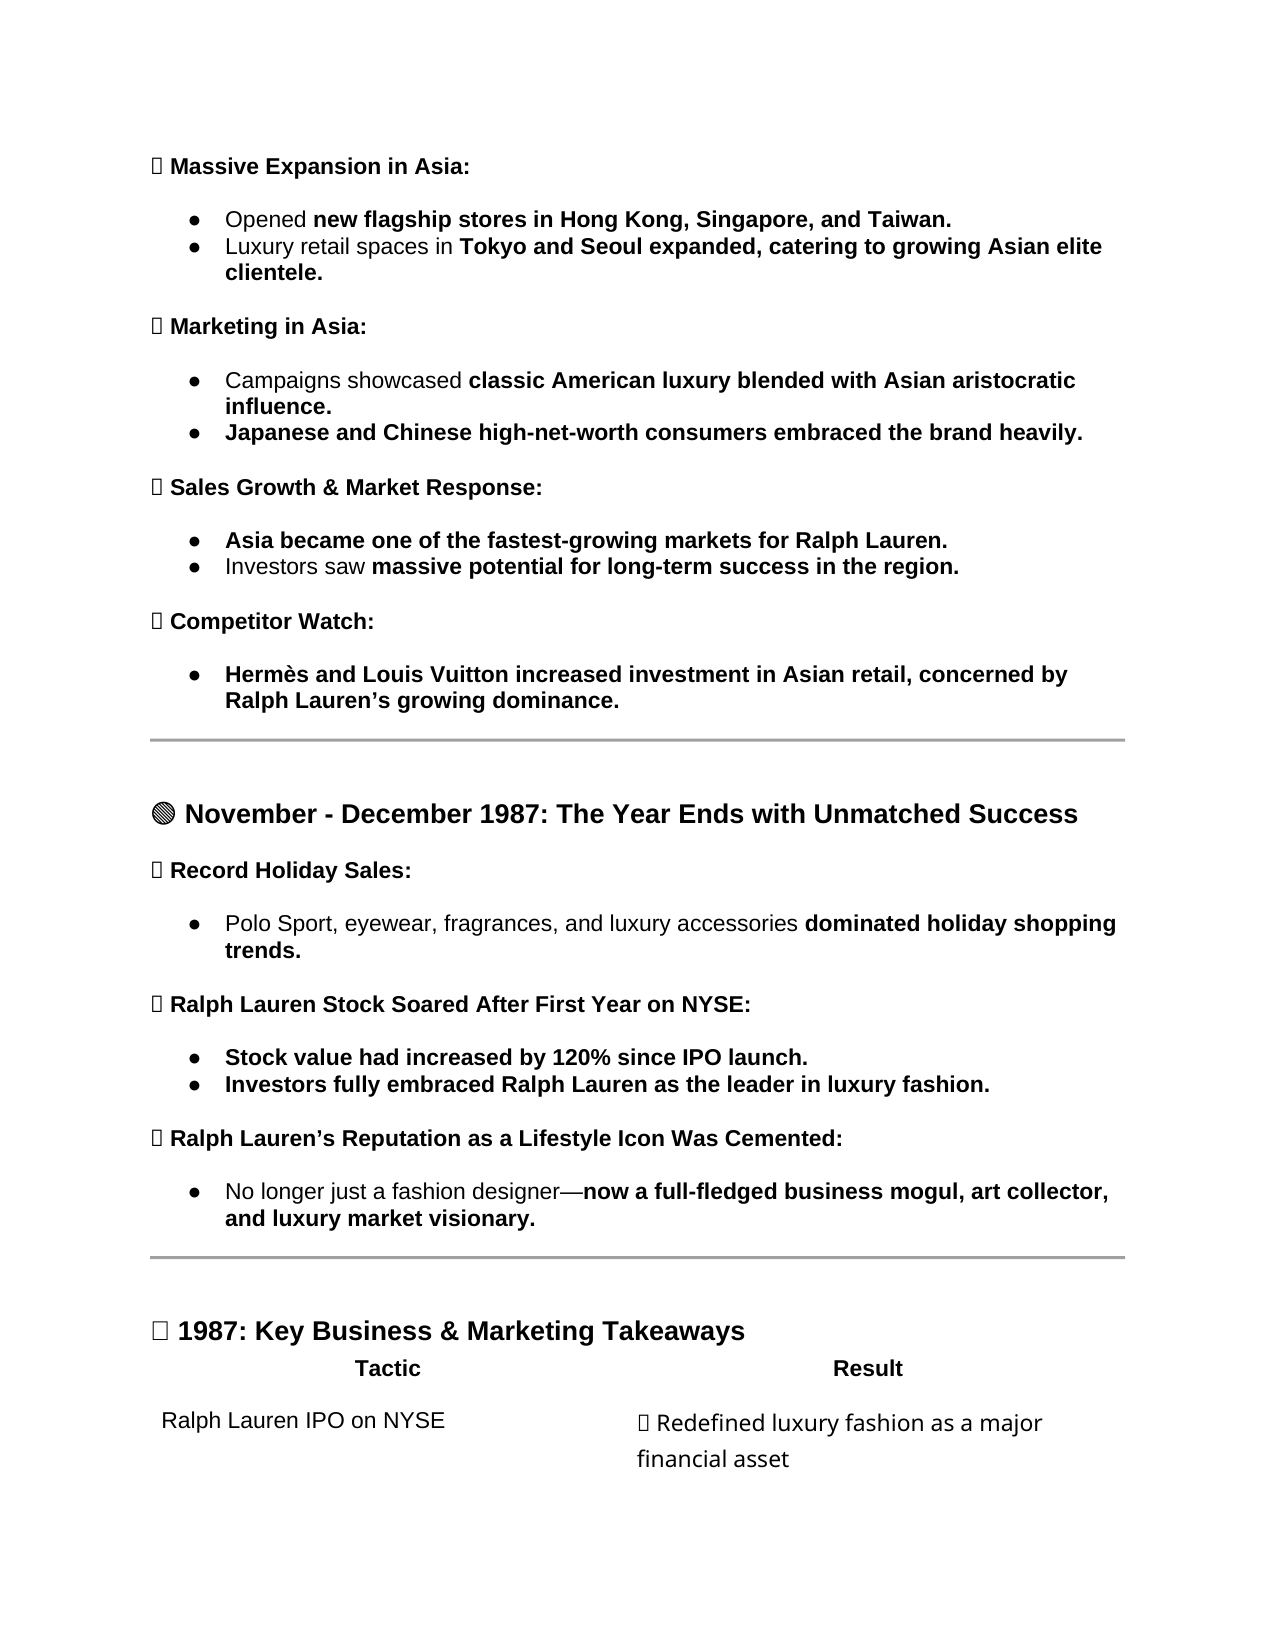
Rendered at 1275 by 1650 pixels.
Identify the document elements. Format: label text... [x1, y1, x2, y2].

list Japanese and Chinese high-net-worth consumers embraced the brand heavily. [187, 419, 1125, 446]
text ✅ Marketing in Asia: [150, 310, 1125, 342]
text ✅ Sales Growth & Market Response: [150, 471, 1125, 502]
list Campaigns showcased classic American luxury blended with Asian aristocratic influence. [187, 367, 1125, 419]
list Investors saw massive potential for long-term success in the region. [187, 553, 1125, 579]
list Luxury retail spaces in Tokyo and Seoul expanded, catering to growing Asian elite clientele. [187, 233, 1125, 285]
text ✅ Massive Expansion in Asia: [150, 150, 1125, 181]
list No longer just a fashion designer—now a full-fledged business mogul, art collector, and luxury market visionary. [187, 1178, 1125, 1231]
text ✅ Ralph Lauren Stock Soared After First Year on NYSE: [150, 988, 1125, 1019]
list Polo Sport, eyewear, fragrances, and luxury accessories dominated holiday shopping trends. [187, 910, 1125, 963]
list Hermès and Louis Vuitton increased investment in Asian retail, concerned by Ralph Lauren’s growing dominance. [187, 661, 1125, 713]
text ✅ Competitor Watch: [150, 604, 1125, 636]
list Stock value had increased by 120% since IPO launch. [187, 1044, 1125, 1071]
list Investors fully embraced Ralph Lauren as the leader in luxury fashion. [187, 1071, 1125, 1097]
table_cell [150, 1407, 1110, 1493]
text ✅ Ralph Lauren’s Reputation as a Lifestyle Icon Was Cemented: [150, 1122, 1125, 1153]
subtitle 🟢 November - December 1987: The Year Ends with Unmatched Success [150, 798, 1125, 829]
text ✅ Record Holiday Sales: [150, 854, 1125, 885]
subtitle 🔎 1987: Key Business & Marketing Takeaways [150, 1315, 1125, 1347]
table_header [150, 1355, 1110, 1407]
list Opened new flagship stores in Hong Kong, Singapore, and Taiwan. [187, 206, 1125, 233]
list Asia became one of the fastest-growing markets for Ralph Lauren. [187, 527, 1125, 553]
